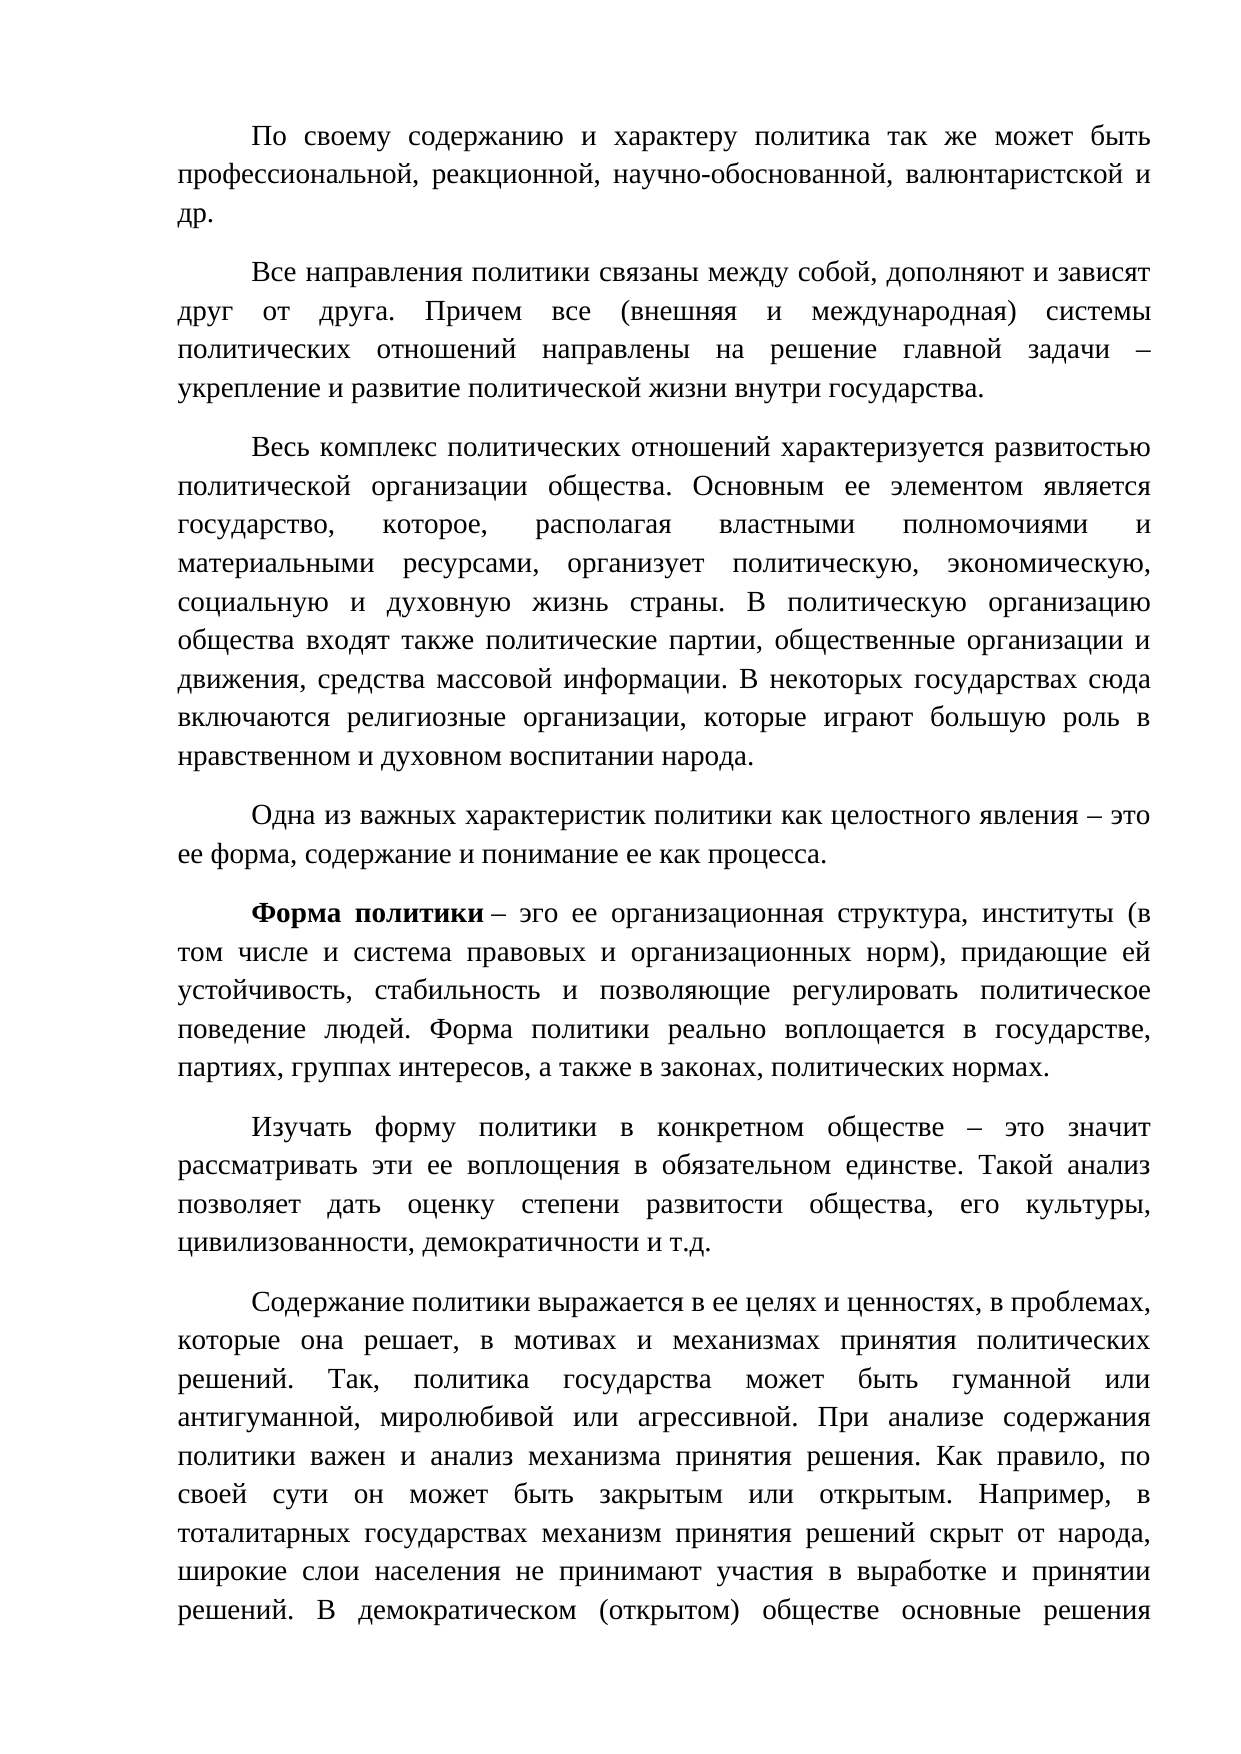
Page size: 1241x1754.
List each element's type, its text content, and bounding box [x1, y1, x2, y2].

text Весь комплекс политических отношений характеризуется развитостью политической организации общества. Основным ее элементом является государство, которое, располагая властными полномочиями и материальными ресурсами, организует политическую, экономическую, социальную и духовную жизнь страны. В политическую организацию общества входят также политические партии, общественные организации и движения, средства массовой информации. В некоторых государствах сюда включаются религиозные организации, которые играют большую роль в нравственном и духовном воспитании народа. [177, 429, 1152, 771]
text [177, 1284, 1152, 1626]
text Изучать форму политики в конкретном обществе – это значит рассматривать эти ее воплощения в обязательном единстве. Такой анализ позволяет дать оценку степени развитости общества, его культуры, цивилизованности, демократичности и т.д. [177, 1109, 1152, 1258]
text Форма политики – эго ее организационная структура, институты (в том числе и система правовых и организационных норм), придающие ей устойчивость, стабильность и позволяющие регулировать политическое поведение людей. Форма политики реально воплощается в государстве, партиях, группах интересов, а также в законах, политических нормах. [177, 895, 1152, 1083]
text Одна из важных характеристик политики как целостного явления – это ее форма, содержание и понимание ее как процесса. [177, 797, 1152, 869]
text По своему содержанию и характеру политика так же может быть профессиональной, реакционной, научно-обоснованной, валюнтаристской и др. [177, 118, 1152, 229]
text Все направления политики связаны между собой, дополняют и зависят друг от друга. Причем все (внешняя и международная) системы политических отношений направлены на решение главной задачи – укрепление и развитие политической жизни внутри государства. [177, 254, 1152, 404]
